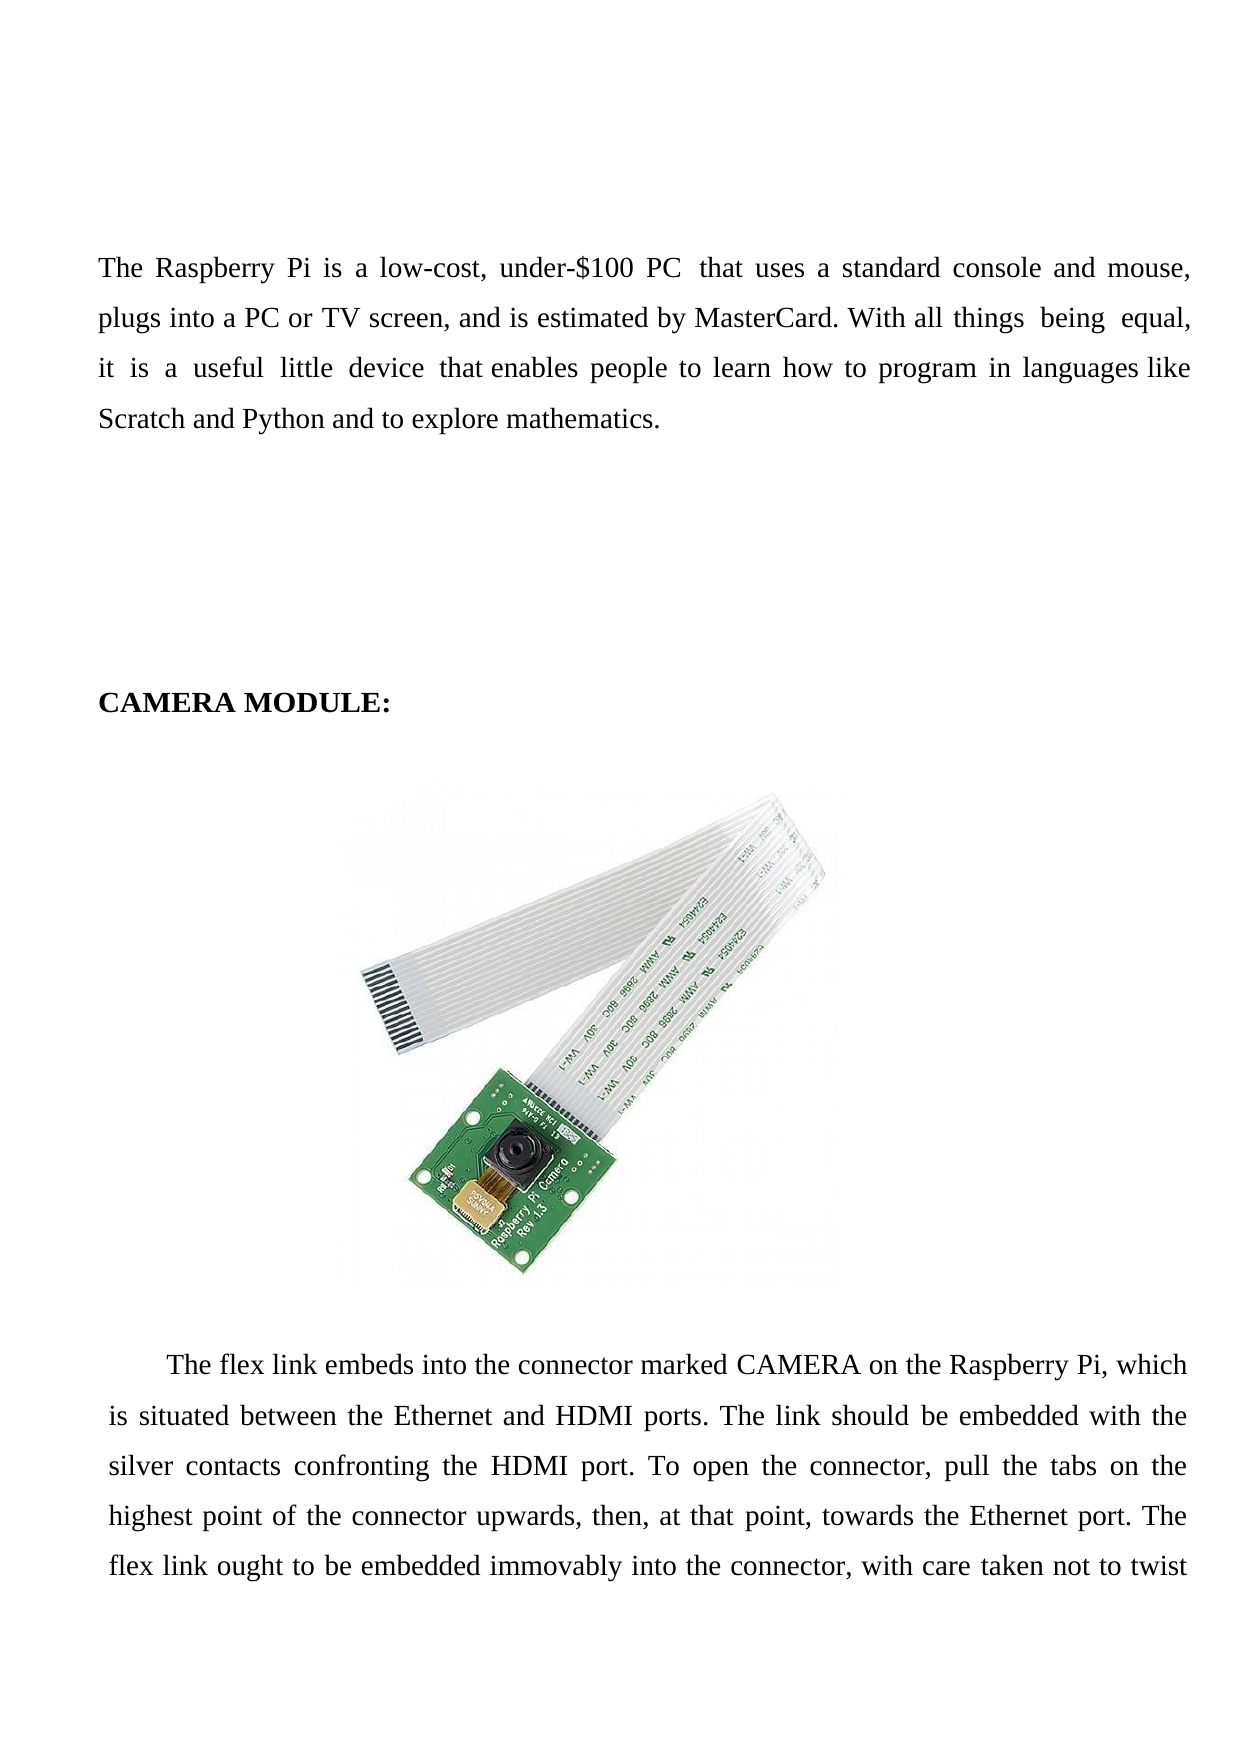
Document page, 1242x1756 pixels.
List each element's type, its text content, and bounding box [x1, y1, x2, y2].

text The Raspberry Pi is a low-cost, under-$100 PC that uses a standard console and mouse, plugs into a PC or TV screen, and is estimated by MasterCard. With all things being equal, it is a useful little device that enables people to learn how to program in languages like Scratch and Python and to explore mathematics. [98, 250, 1192, 434]
subtitle CAMERA MODULE: [98, 686, 1192, 719]
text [108, 1347, 1188, 1582]
picture [336, 779, 845, 1292]
